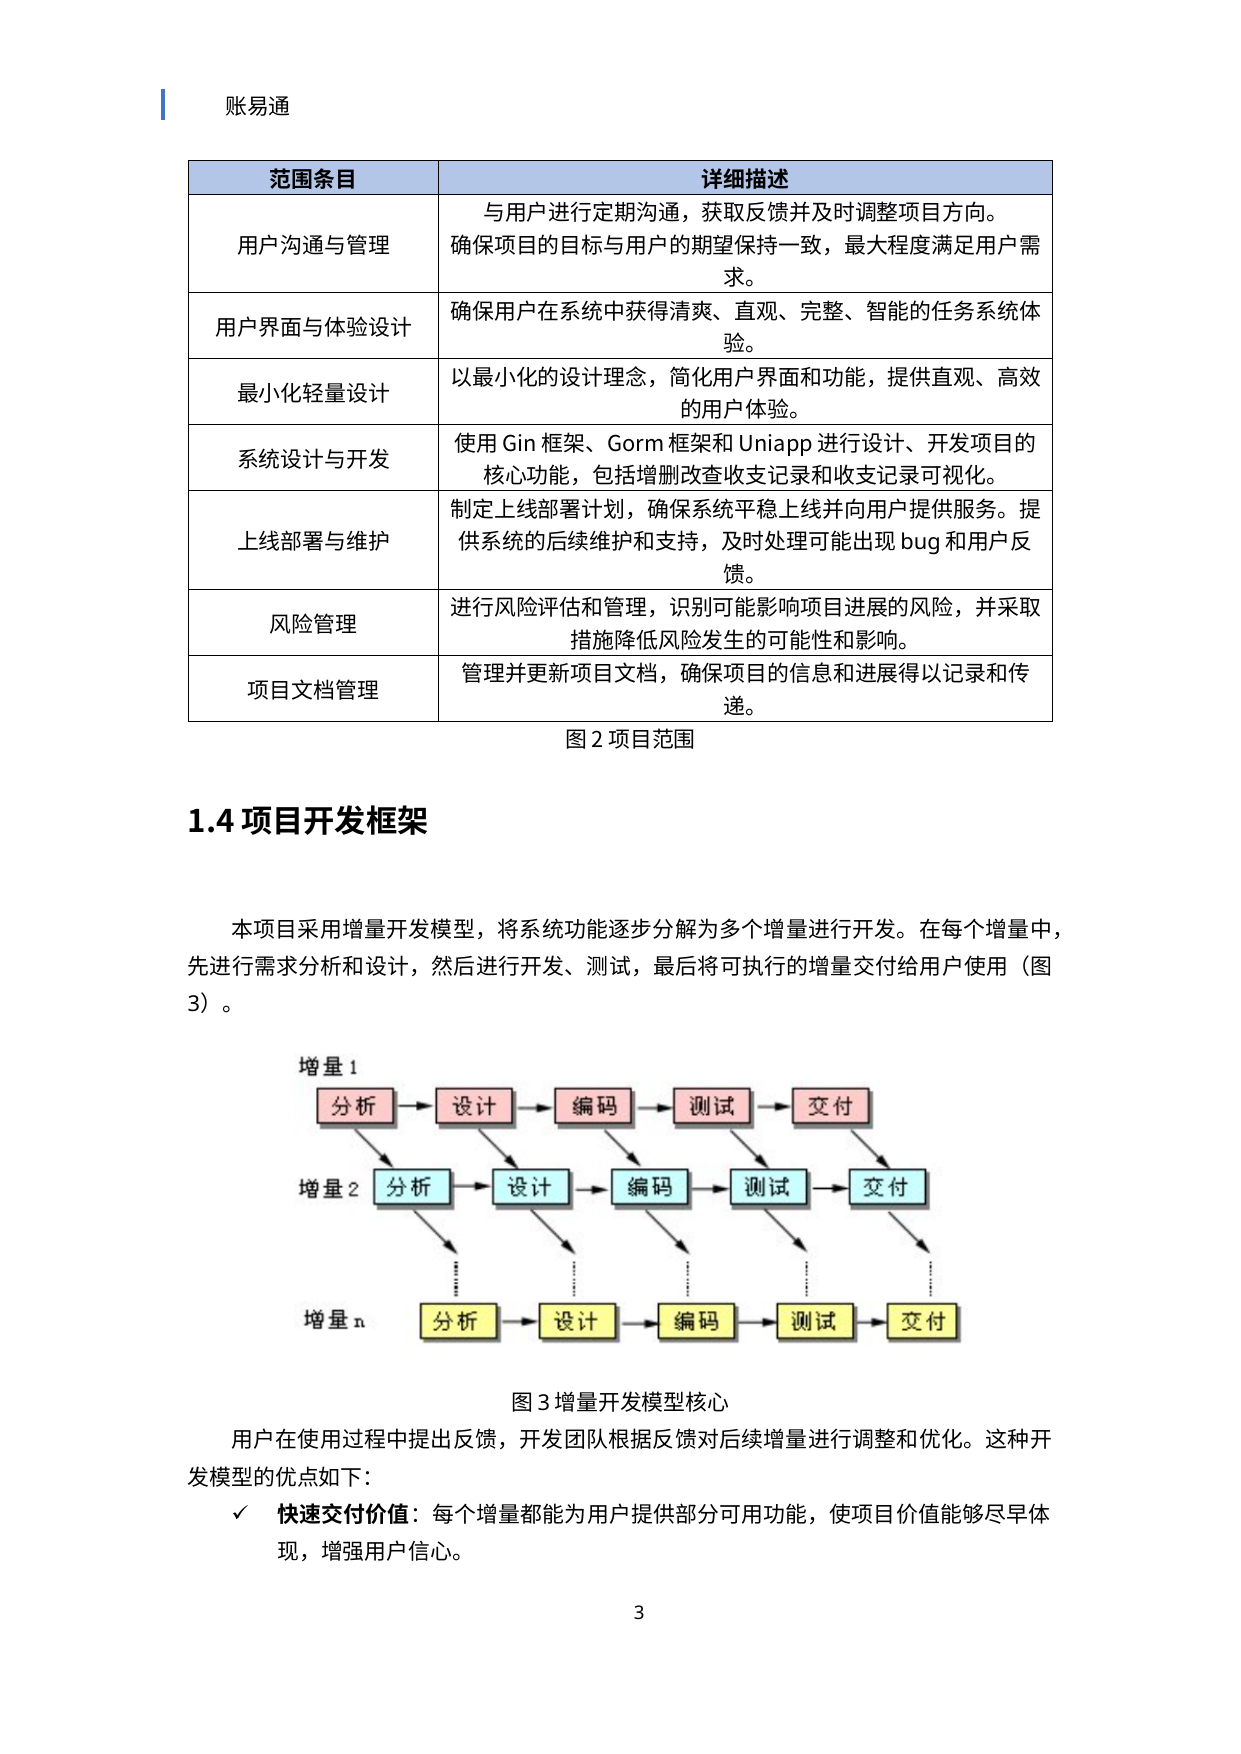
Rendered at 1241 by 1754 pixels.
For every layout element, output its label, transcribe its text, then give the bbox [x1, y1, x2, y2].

list 快速交付价值：每个增量都能为用户提供部分可用功能，使项目价值能够尽早体现，增强用户信心。 [231, 1497, 1053, 1566]
table_cell 制定上线部署计划，确保系统平稳上线并向用户提供服务。提供系统的后续维护和支持，及时处理可能出现bug和用户反馈。 [439, 491, 1052, 589]
table_cell 最小化轻量设计 [189, 359, 438, 424]
table_cell 进行风险评估和管理，识别可能影响项目进展的风险，并采取措施降低风险发生的可能性和影响。 [439, 590, 1052, 655]
table_cell 确保用户在系统中获得清爽、直观、完整、智能的任务系统体 验。 [439, 293, 1052, 358]
table_cell 使用Gin框架、Gorm框架和Uniapp进行设计、开发项目的核心功能，包括增删改查收支记录和收支记录可视化。 [439, 425, 1052, 490]
table_header 范围条目 [189, 161, 438, 194]
text 图3增量开发模型核心 [187, 1385, 1053, 1417]
text 本项目采用增量开发模型，将系统功能逐步分解为多个增量进行开发。在每个增量中，先进行需求分析和设计，然后进行开发、测试，最后将可执行的增量交付给用户使用（图3）。 [187, 911, 1053, 1018]
table_cell 系统设计与开发 [189, 425, 438, 490]
table_cell 用户沟通与管理 [189, 195, 438, 292]
text 图2项目范围 [187, 722, 1053, 754]
table_cell 管理并更新项目文档，确保项目的信息和进展得以记录和传递。 [439, 656, 1052, 721]
table_cell 与用户进行定期沟通，获取反馈并及时调整项目方向。 确保项目的目标与用户的期望保持一致，最大程度满足用户需求。 [439, 195, 1052, 292]
table_cell 上线部署与维护 [189, 491, 438, 589]
table_cell 用户界面与体验设计 [189, 293, 438, 358]
subtitle 1.4项目开发框架 [187, 786, 1053, 851]
text 用户在使用过程中提出反馈，开发团队根据反馈对后续增量进行调整和优化。这种开发模型的优点如下： [187, 1422, 1053, 1492]
table_cell 风险管理 [189, 590, 438, 655]
table_cell 以最小化的设计理念，简化用户界面和功能，提供直观、高效的用户体验。 [439, 359, 1052, 424]
table_cell 项目文档管理 [189, 656, 438, 721]
picture [265, 1023, 975, 1354]
table_header 详细描述 [439, 161, 1052, 194]
